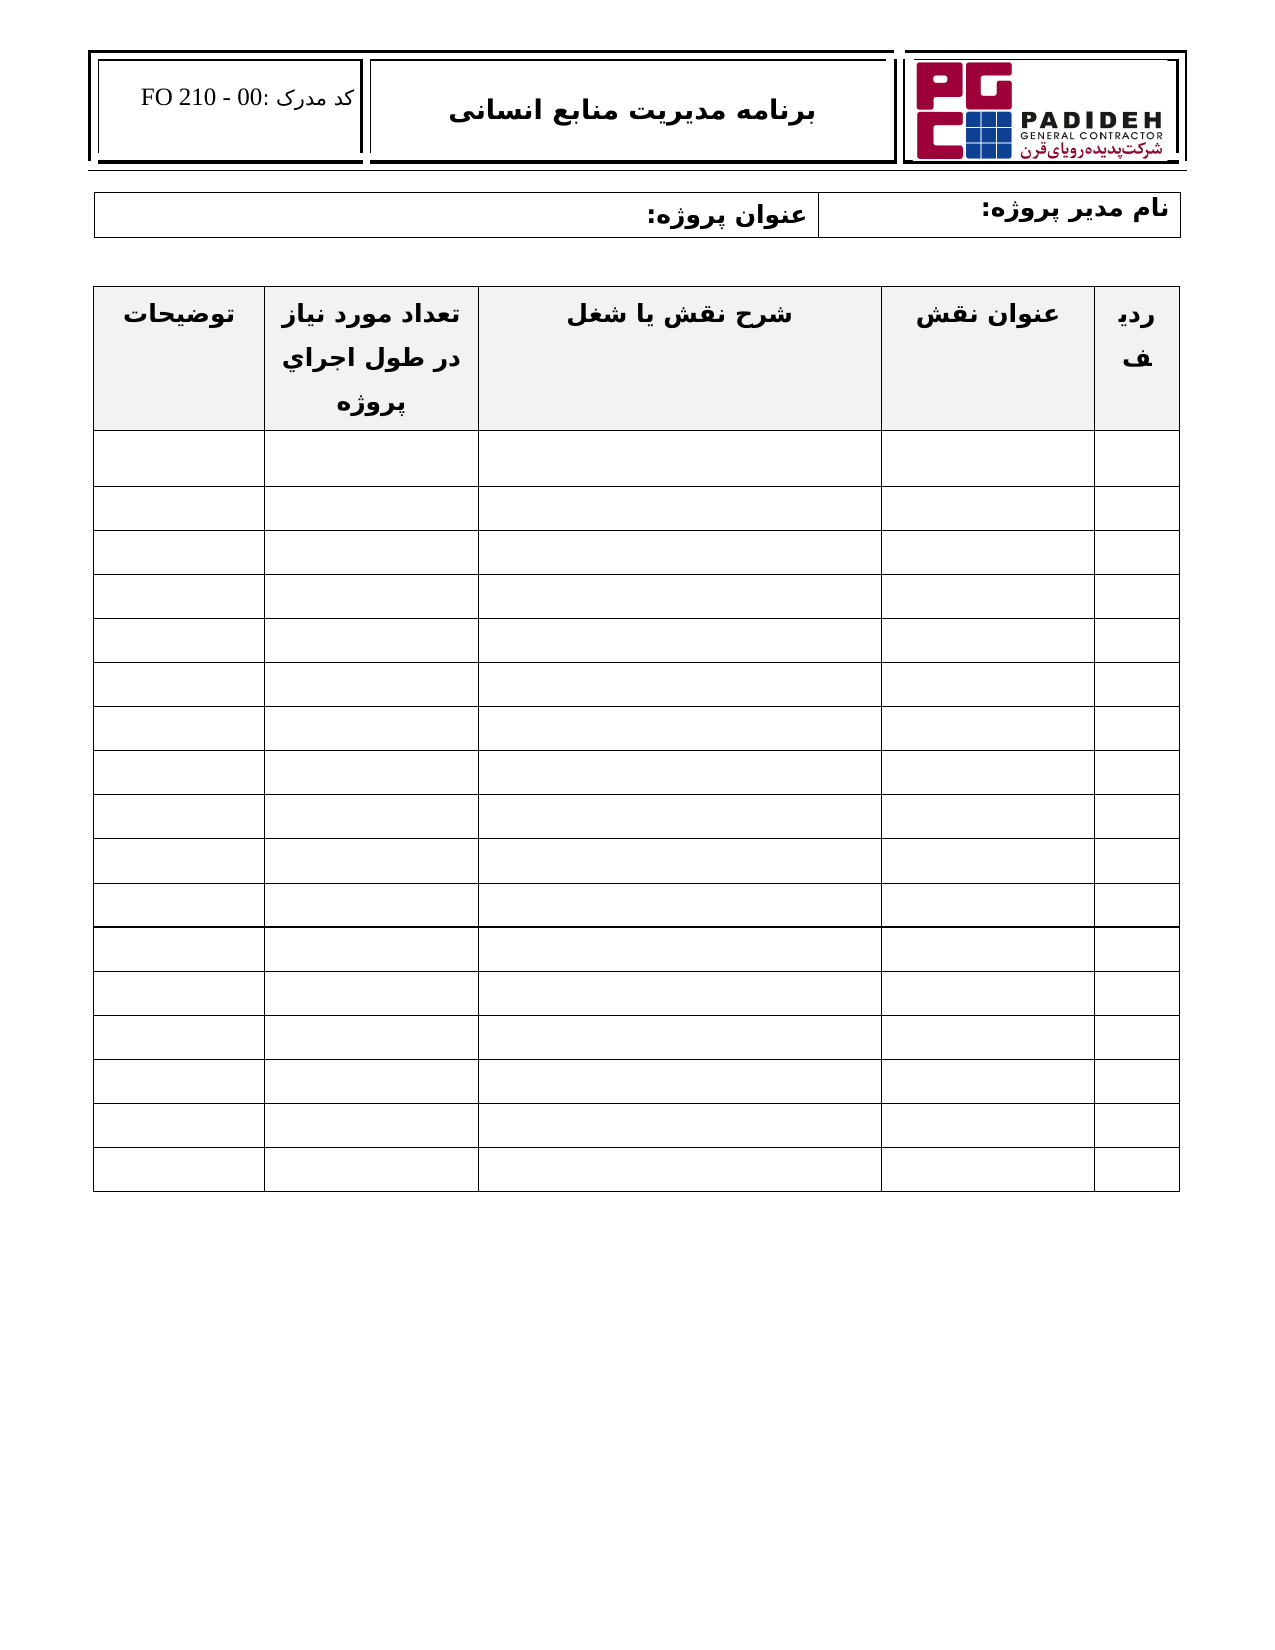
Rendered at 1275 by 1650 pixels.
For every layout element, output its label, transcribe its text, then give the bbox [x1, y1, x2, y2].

table_cell [479, 1148, 881, 1191]
table_cell [94, 1060, 264, 1103]
table_header عنوان پروژه: [95, 193, 818, 237]
table_cell [479, 928, 881, 971]
table_cell [265, 751, 478, 794]
table_cell [1095, 839, 1179, 882]
table_header نام مدیر پروژه: [819, 193, 1180, 237]
table_cell [265, 972, 478, 1014]
table_cell [479, 972, 881, 1014]
table_cell [1095, 928, 1179, 971]
table_cell [265, 663, 478, 706]
table_cell [882, 487, 1094, 530]
table_cell [479, 884, 881, 926]
table_cell [94, 663, 264, 706]
table_cell [94, 972, 264, 1014]
table_cell [1095, 575, 1179, 618]
table_cell [882, 707, 1094, 750]
table_cell [1095, 751, 1179, 794]
table_cell [882, 531, 1094, 574]
table_cell [882, 619, 1094, 662]
table_cell [94, 575, 264, 618]
table_cell [1095, 431, 1179, 486]
table_cell [94, 795, 264, 838]
table_cell [265, 707, 478, 750]
table_cell [479, 707, 881, 750]
table_cell [1095, 1060, 1179, 1103]
table_cell [94, 707, 264, 750]
table_cell [1095, 531, 1179, 574]
table_cell [265, 884, 478, 926]
table_cell [94, 884, 264, 926]
table_cell [882, 431, 1094, 486]
table_cell [1095, 972, 1179, 1014]
table_cell [94, 839, 264, 882]
table_cell [882, 575, 1094, 618]
table_cell [265, 1104, 478, 1147]
picture [912, 60, 1168, 161]
table_cell [479, 575, 881, 618]
table_cell [1095, 795, 1179, 838]
table_cell [882, 663, 1094, 706]
table_cell [94, 1016, 264, 1059]
table_cell [94, 928, 264, 971]
table_cell [479, 487, 881, 530]
table_cell [265, 928, 478, 971]
table_cell [479, 431, 881, 486]
table_cell [265, 1016, 478, 1059]
table_cell [479, 1060, 881, 1103]
table_cell [1095, 707, 1179, 750]
table_cell [479, 531, 881, 574]
table_header عنوان نقش [882, 287, 1094, 430]
table_cell [882, 751, 1094, 794]
table_cell [1095, 1104, 1179, 1147]
table_cell [882, 795, 1094, 838]
table_cell [1095, 1016, 1179, 1059]
table_cell [265, 795, 478, 838]
table_cell [479, 619, 881, 662]
table_cell [1095, 884, 1179, 926]
table_cell [479, 751, 881, 794]
table_cell [882, 928, 1094, 971]
table_cell [479, 663, 881, 706]
table_cell [882, 1104, 1094, 1147]
table_header تعداد مورد نياز در طول اجراي پروژه [265, 287, 478, 430]
table_cell [882, 884, 1094, 926]
table_cell [94, 487, 264, 530]
table_cell [882, 1148, 1094, 1191]
table_cell [265, 1148, 478, 1191]
table_cell [1095, 619, 1179, 662]
table_cell [94, 751, 264, 794]
table_cell [265, 839, 478, 882]
table_cell [479, 795, 881, 838]
table_header شرح نقش يا شغل [479, 287, 881, 430]
table_cell [265, 431, 478, 486]
table_cell [479, 839, 881, 882]
table_cell [265, 487, 478, 530]
table_cell [265, 619, 478, 662]
table_cell [94, 431, 264, 486]
table_cell [94, 1148, 264, 1191]
table_cell [265, 531, 478, 574]
table_cell [479, 1016, 881, 1059]
table_cell [94, 1104, 264, 1147]
table_cell [882, 1016, 1094, 1059]
table_cell [882, 1060, 1094, 1103]
table_cell [94, 531, 264, 574]
table_cell [882, 972, 1094, 1014]
table_header رديف [1095, 287, 1179, 430]
table_cell [265, 1060, 478, 1103]
table_cell [94, 619, 264, 662]
table_cell [479, 1104, 881, 1147]
table_cell [265, 575, 478, 618]
table_cell [1095, 1148, 1179, 1191]
table_cell [882, 839, 1094, 882]
table_header توضيحات [94, 287, 264, 430]
table_cell [1095, 487, 1179, 530]
table_cell [1095, 663, 1179, 706]
